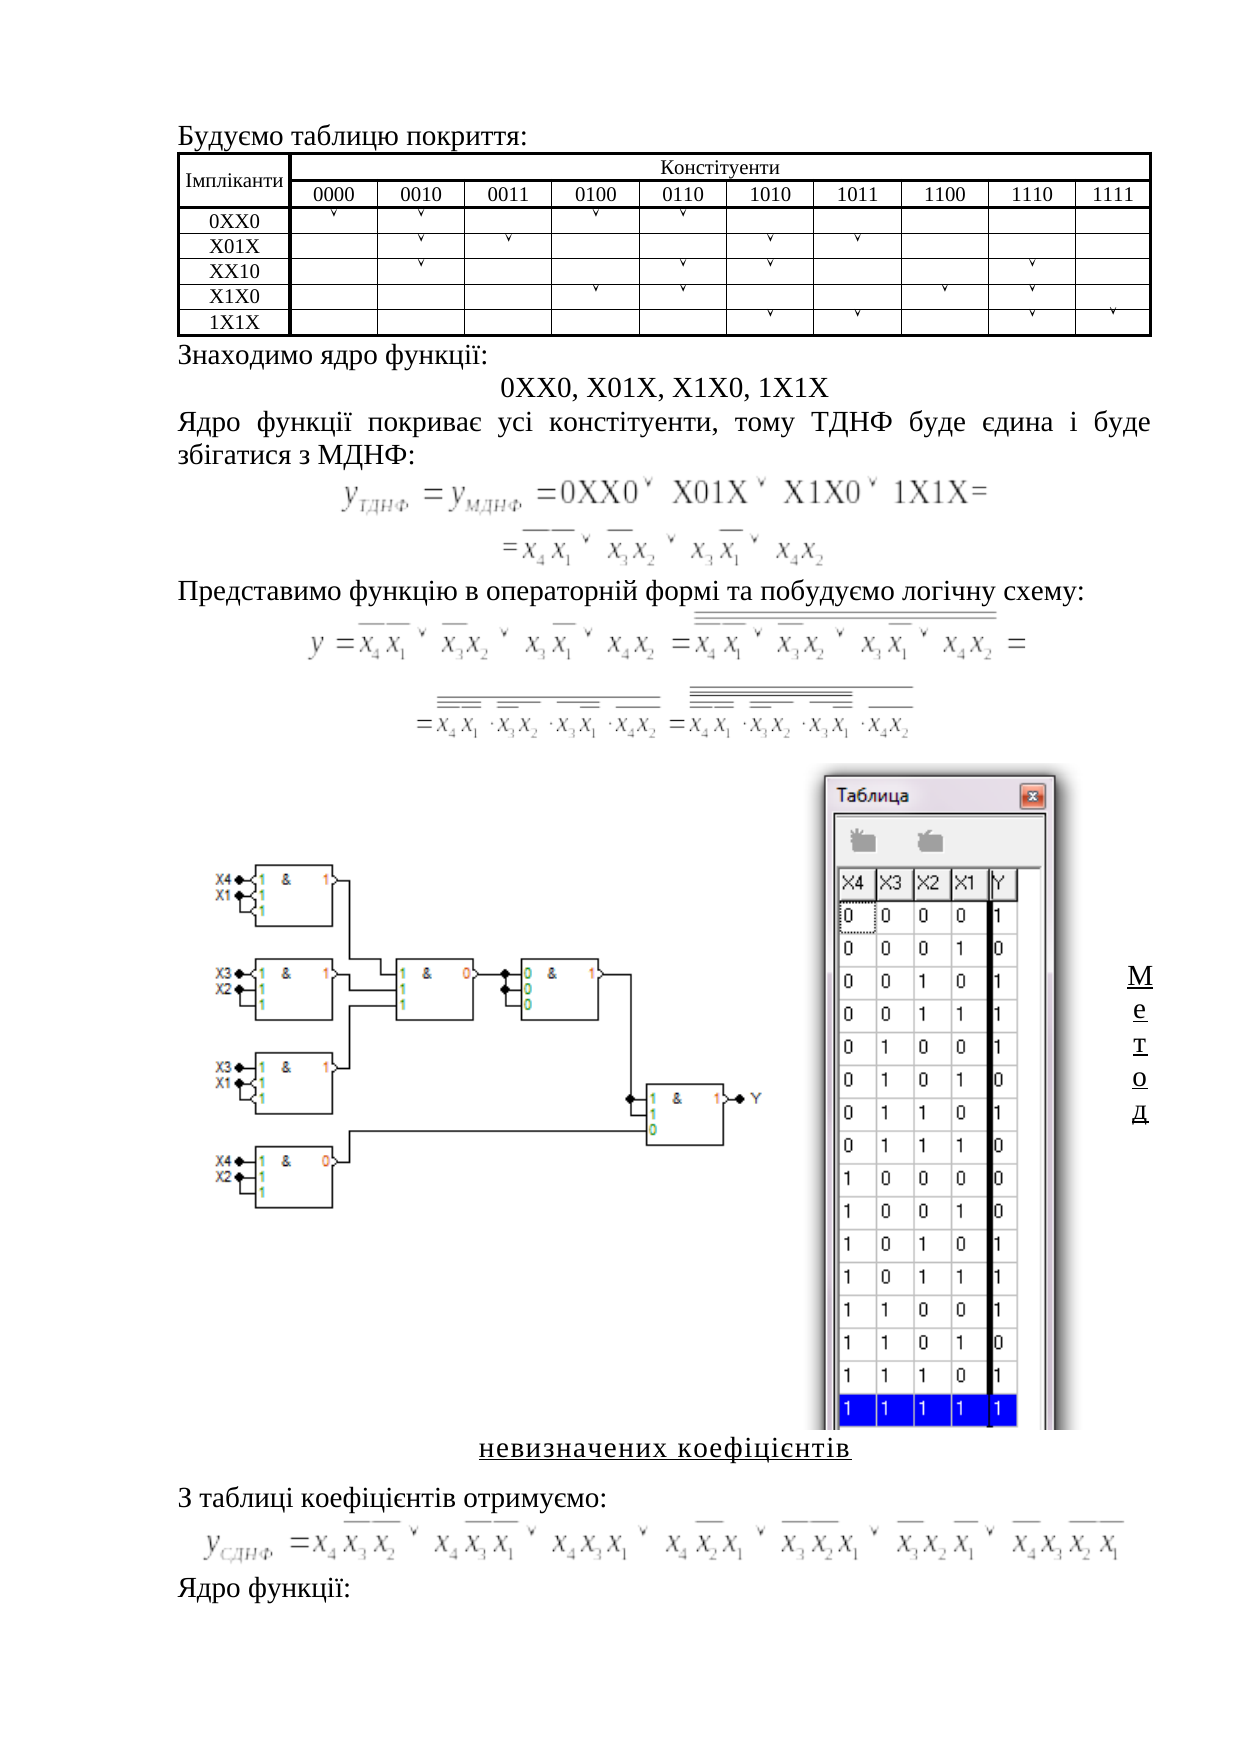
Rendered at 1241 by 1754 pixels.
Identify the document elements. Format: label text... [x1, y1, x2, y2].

table_cell [640, 209, 726, 233]
table_cell [292, 209, 377, 233]
text Знаходимо ядро функції: [177, 337, 1152, 370]
text Будуємо таблицю покриття: [177, 118, 1152, 152]
table_cell 1110 [989, 182, 1075, 206]
table_cell 0010 [378, 182, 464, 206]
table_cell [552, 234, 639, 258]
table_cell 1X1X [180, 310, 288, 334]
table_cell [465, 209, 551, 233]
table_cell [292, 285, 377, 308]
table_cell [727, 209, 813, 233]
table_cell [727, 310, 813, 334]
table_cell [640, 259, 726, 283]
table_header Імпліканти [180, 155, 288, 206]
table_cell [552, 310, 639, 334]
table_cell 0110 [640, 182, 726, 206]
table_cell [902, 234, 988, 258]
table_cell [378, 259, 464, 283]
table_cell 1011 [814, 182, 901, 206]
table_cell [465, 259, 551, 283]
picture [177, 763, 1109, 1430]
table_cell [552, 209, 639, 233]
table_cell [902, 310, 988, 334]
table_cell [640, 310, 726, 334]
table_cell [378, 234, 464, 258]
table_cell [727, 234, 813, 258]
text Ядро функції: [177, 1571, 1152, 1604]
table_cell 1010 [727, 182, 813, 206]
table_cell XX10 [180, 259, 288, 283]
table_cell 0000 [292, 182, 377, 206]
table_cell X1X0 [180, 285, 288, 308]
table_cell [902, 285, 988, 308]
table_cell [1076, 259, 1149, 283]
table_cell [292, 310, 377, 334]
text Ядро функції покриває усі констітуенти, тому ТДНФ буде єдина і буде збігатися з МДНФ: [177, 404, 1152, 471]
table_cell 0011 [465, 182, 551, 206]
table_cell [902, 209, 988, 233]
table_cell [552, 259, 639, 283]
table_cell [1076, 209, 1149, 233]
table_cell [552, 285, 639, 308]
table_cell 0XX0 [180, 209, 288, 233]
table_cell [727, 259, 813, 283]
table_cell [1076, 285, 1149, 308]
table_cell 0100 [552, 182, 639, 206]
table_header Констітуенти [292, 155, 1149, 179]
table_cell [902, 259, 988, 283]
table_cell [465, 285, 551, 308]
table_cell X01X [180, 234, 288, 258]
table_cell 1111 [1076, 182, 1149, 206]
table_cell [814, 285, 901, 308]
table_cell [989, 259, 1075, 283]
table_cell [814, 259, 901, 283]
table_cell [989, 234, 1075, 258]
table_cell [814, 234, 901, 258]
table_cell [378, 310, 464, 334]
table_cell 1100 [902, 182, 988, 206]
table_cell [465, 234, 551, 258]
table_cell [814, 209, 901, 233]
table_cell [640, 285, 726, 308]
text 0XX0, X01X, X1X0, 1X1X [177, 370, 1152, 404]
table_cell [292, 259, 377, 283]
table_cell [1076, 310, 1149, 334]
subtitle Метод невизначених коефіцієнтів [177, 958, 1152, 1463]
table_cell [465, 310, 551, 334]
table_cell [989, 285, 1075, 308]
table_cell [292, 234, 377, 258]
table_cell [378, 209, 464, 233]
table_cell [378, 285, 464, 308]
table_cell [989, 310, 1075, 334]
table_cell [1076, 234, 1149, 258]
table_cell [989, 209, 1075, 233]
text З таблиці коефіцієнтів отримуємо: [177, 1480, 1152, 1513]
text Представимо функцію в операторній формі та побудуємо логічну схему: [177, 573, 1152, 607]
table_cell [814, 310, 901, 334]
table_cell [727, 285, 813, 308]
table_cell [640, 234, 726, 258]
